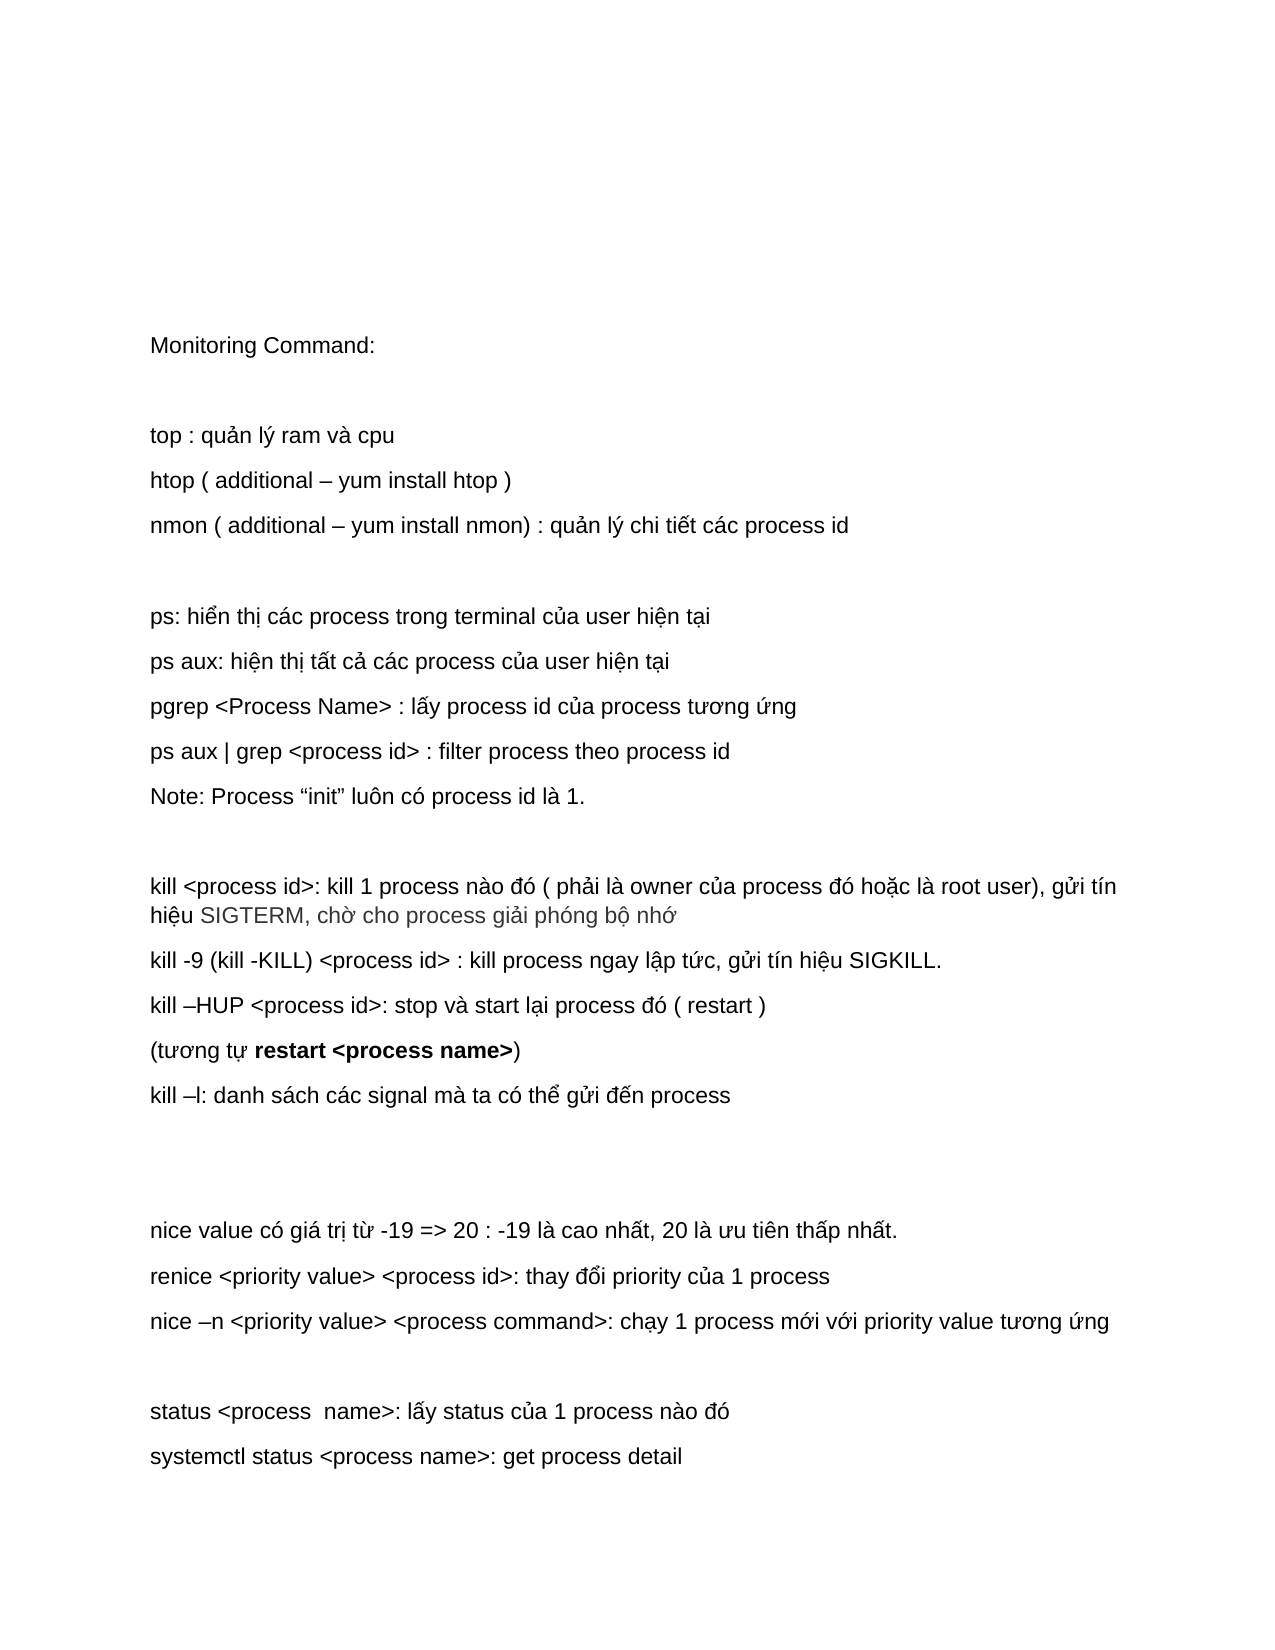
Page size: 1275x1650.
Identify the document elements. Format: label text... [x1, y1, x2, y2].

text pgrep <Process Name> : lấy process id của process tương ứng [150, 693, 1125, 719]
text nmon ( additional – yum install nmon) : quản lý chi tiết các process id [150, 512, 1125, 539]
text ps aux | grep <process id> : filter process theo process id [150, 738, 1125, 764]
text Monitoring Command: [150, 332, 1125, 358]
text htop ( additional – yum install htop ) [150, 467, 1125, 494]
text kill -9 (kill -KILL) <process id> : kill process ngay lập tức, gửi tín hiệu SIGKILL. [150, 947, 1125, 973]
text kill –HUP <process id>: stop và start lại process đó ( restart ) [150, 992, 1125, 1018]
text kill –l: danh sách các signal mà ta có thể gửi đến process [150, 1082, 1125, 1108]
text top : quản lý ram và cpu [150, 422, 1125, 449]
text ps: hiển thị các process trong terminal của user hiện tại [150, 603, 1125, 629]
text ps aux: hiện thị tất cả các process của user hiện tại [150, 648, 1125, 674]
text nice value có giá trị từ -19 => 20 : -19 là cao nhất, 20 là ưu tiên thấp nhất. [150, 1217, 1125, 1244]
text systemctl status <process name>: get process detail [150, 1443, 1125, 1469]
text status <process name>: lấy status của 1 process nào đó [150, 1398, 1125, 1424]
text kill <process id>: kill 1 process nào đó ( phải là owner của process đó hoặc là root user), gửi tín hiệu SIGTERM, chờ cho process giải phóng bộ nhớ [150, 873, 1125, 928]
text renice <priority value> <process id>: thay đổi priority của 1 process [150, 1263, 1125, 1289]
text (tương tự restart <process name>) [150, 1037, 1125, 1063]
text Note: Process “init” luôn có process id là 1. [150, 783, 1125, 809]
text nice –n <priority value> <process command>: chạy 1 process mới với priority value tương ứng [150, 1308, 1125, 1334]
